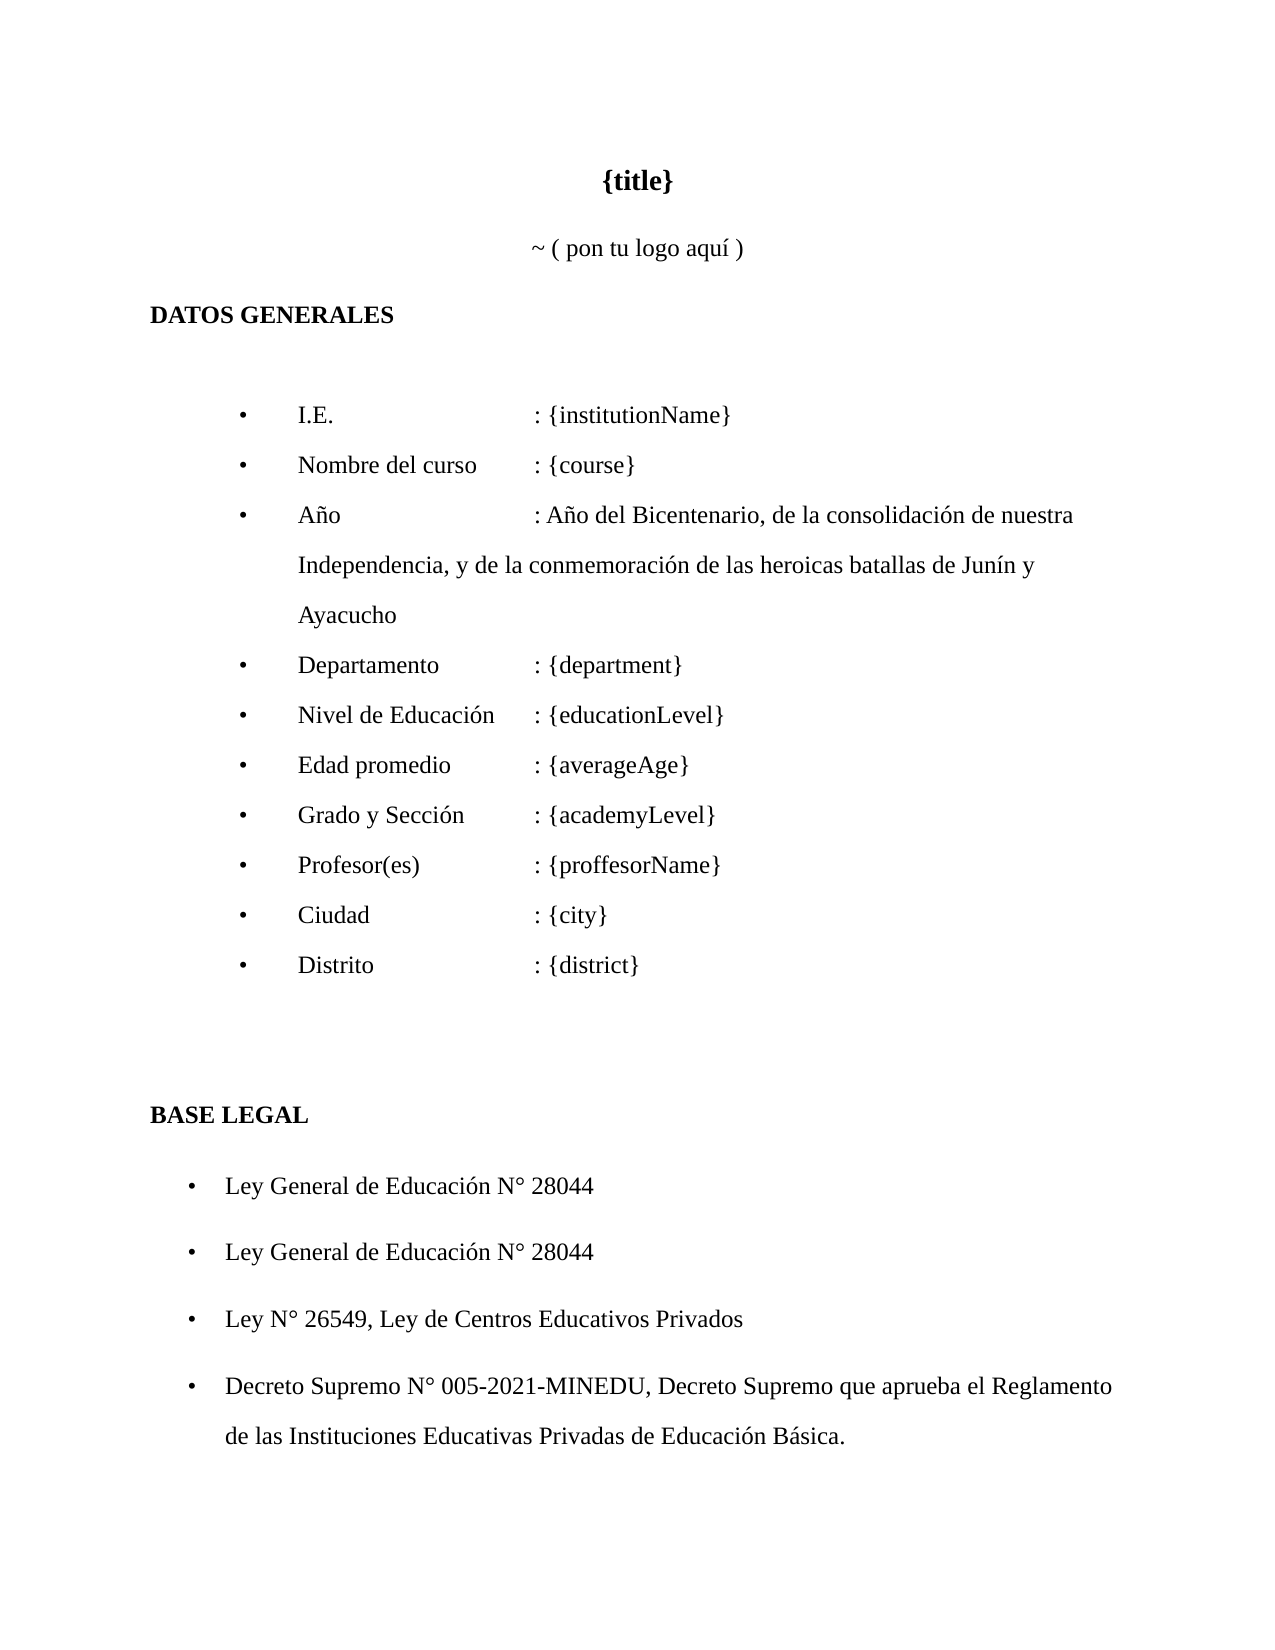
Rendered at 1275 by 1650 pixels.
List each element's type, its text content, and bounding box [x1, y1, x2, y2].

list Grado y Sección : {academyLevel} [239, 783, 1125, 833]
list Nivel de Educación : {educationLevel} [239, 683, 1125, 733]
list Ciudad : {city} [239, 883, 1125, 933]
list Año : Año del Bicentenario, de la consolidación de nuestra Independencia, y de la conmemoración de las heroicas batallas de Junín y Ayacucho [239, 483, 1125, 633]
list Ley N° 26549, Ley de Centros Educativos Privados [187, 1287, 1127, 1337]
text ~ ( pon tu logo aquí ) [150, 217, 1125, 267]
list Departamento : {department} [239, 633, 1125, 683]
list Nombre del curso : {course} [239, 433, 1125, 483]
text BASE LEGAL [150, 1083, 1125, 1133]
text DATOS GENERALES [150, 283, 1125, 333]
list Edad promedio : {averageAge} [239, 733, 1125, 783]
list Ley General de Educación N° 28044 [187, 1221, 1127, 1271]
list Ley General de Educación N° 28044 [187, 1154, 1127, 1204]
list Distrito : {district} [239, 933, 1125, 983]
list Profesor(es) : {proffesorName} [239, 833, 1125, 883]
text {title} [150, 150, 1125, 200]
list Decreto Supremo N° 005-2021-MINEDU, Decreto Supremo que aprueba el Reglamento de las Instituciones Educativas Privadas de Educación Básica. [187, 1354, 1127, 1454]
list I.E. : {institutionName} [239, 383, 1125, 433]
